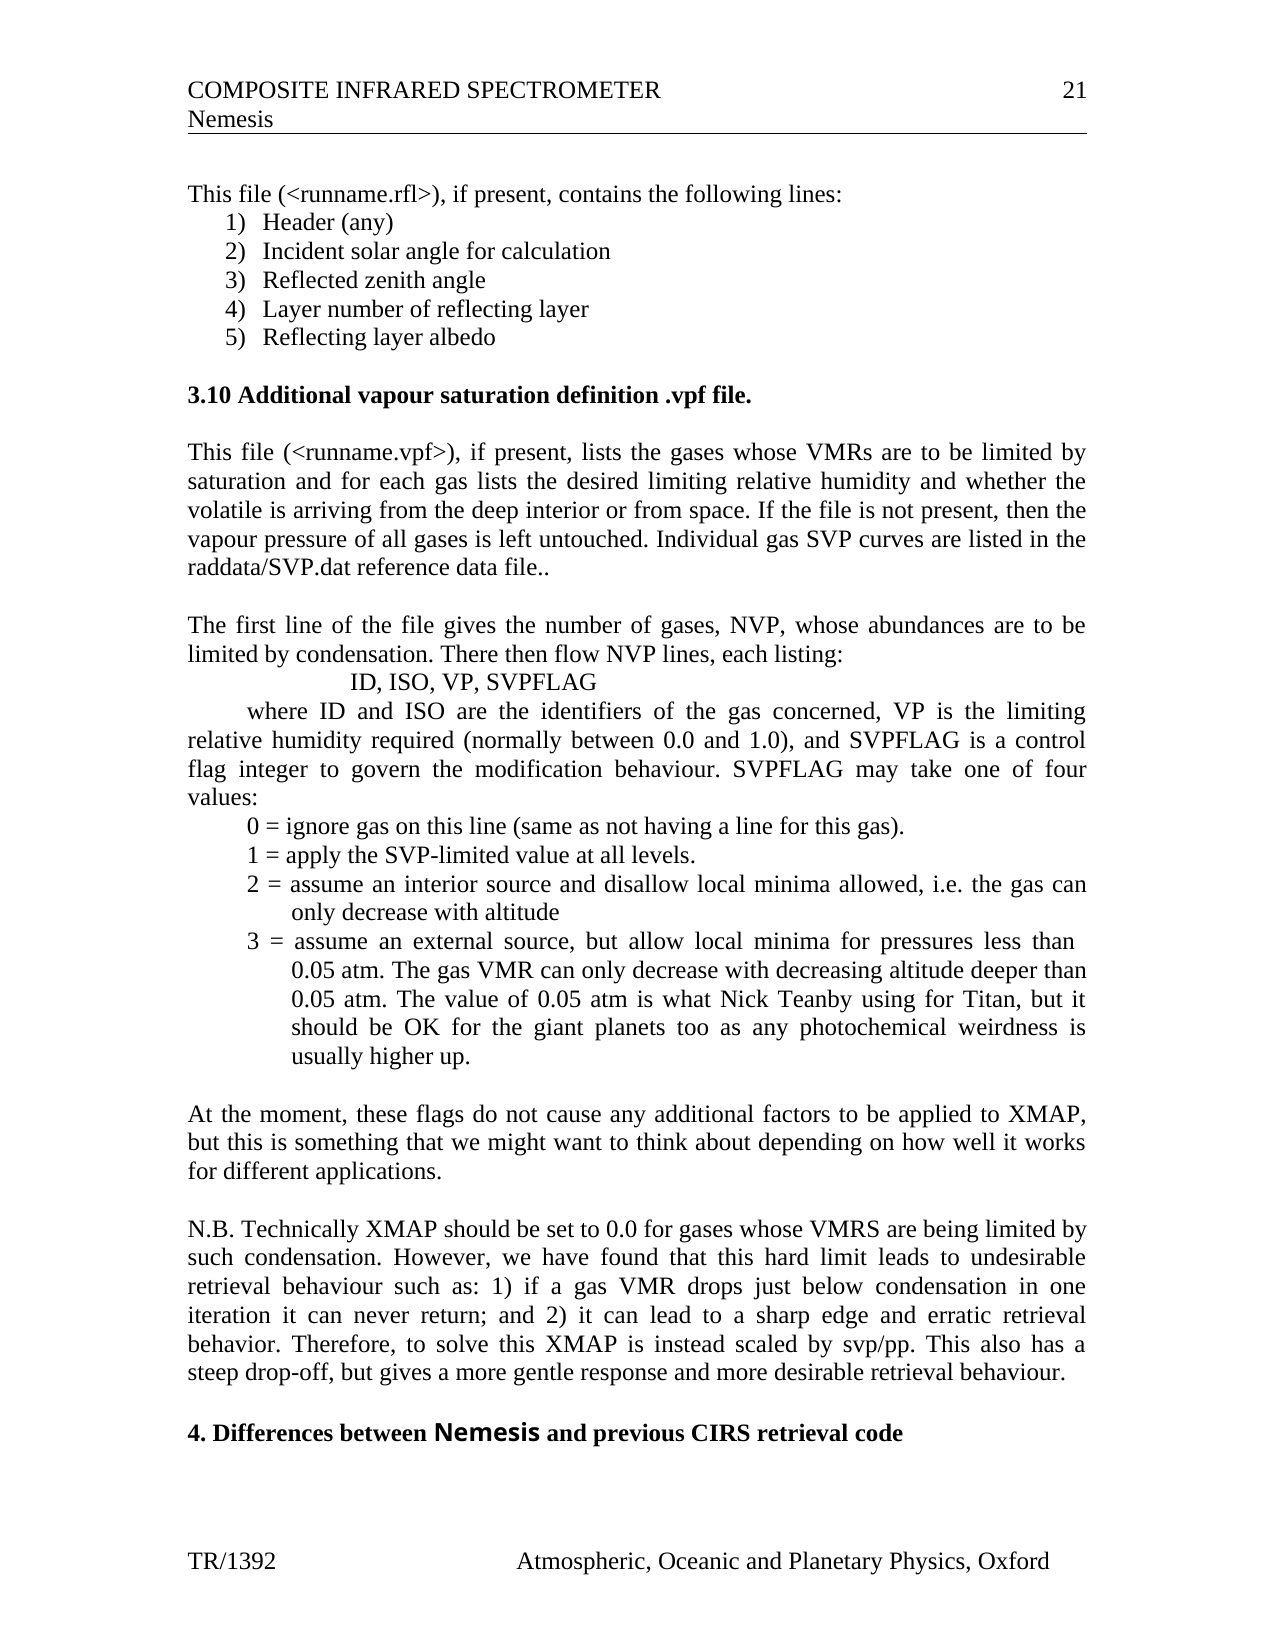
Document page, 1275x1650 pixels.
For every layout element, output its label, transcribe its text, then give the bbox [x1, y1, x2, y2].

list Incident solar angle for calculation [225, 236, 1087, 265]
text 0 = ignore gas on this line (same as not having a line for this gas). [247, 811, 1087, 840]
list Layer number of reflecting layer [225, 294, 1087, 322]
text 3.10 Additional vapour saturation definition .vpf file. [187, 380, 1087, 409]
text where ID and ISO are the identifiers of the gas concerned, VP is the limiting relative humidity required (normally between 0.0 and 1.0), and SVPFLAG is a control flag integer to govern the modification behaviour. SVPFLAG may take one of four values: [187, 696, 1087, 811]
text 2 = assume an interior source and disallow local minima allowed, i.e. the gas can only decrease with altitude [247, 869, 1087, 926]
list Reflected zenith angle [225, 265, 1087, 294]
text 3 = assume an external source, but allow local minima for pressures less than 0.05 atm. The gas VMR can only decrease with decreasing altitude deeper than 0.05 atm. The value of 0.05 atm is what Nick Teanby using for Titan, but it should be OK for the giant planets too as any photochemical weirdness is usually higher up. [247, 926, 1087, 1070]
text ID, ISO, VP, SVPFLAG [187, 667, 1087, 696]
list Header (any) [225, 207, 1087, 236]
list Reflecting layer albedo [225, 322, 1087, 351]
text The first line of the file gives the number of gases, NVP, whose abundances are to be limited by condensation. There then flow NVP lines, each listing: [187, 610, 1087, 667]
text 4. Differences between Nemesis and previous CIRS retrieval code [187, 1415, 1087, 1449]
text This file (<runname.rfl>), if present, contains the following lines: [187, 179, 1087, 207]
text 1 = apply the SVP-limited value at all levels. [247, 840, 1087, 869]
